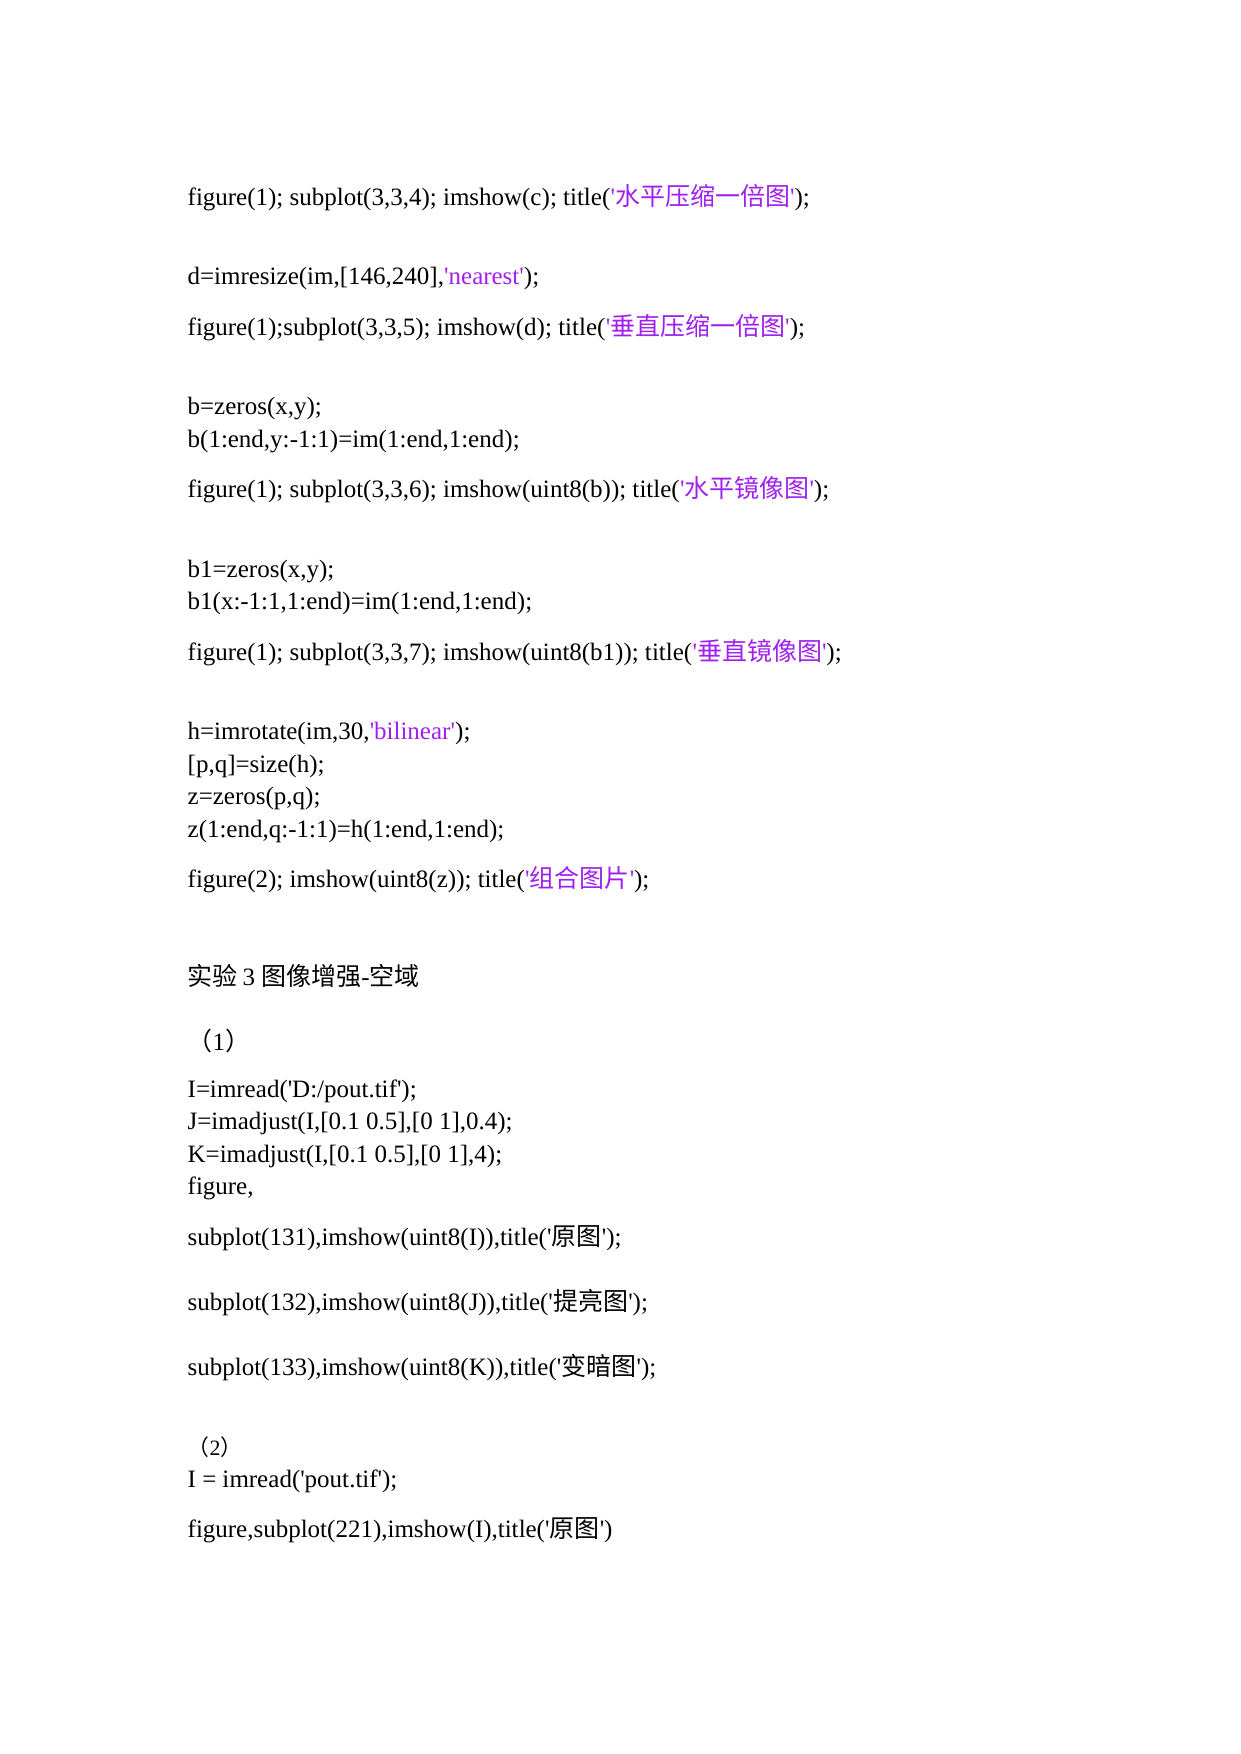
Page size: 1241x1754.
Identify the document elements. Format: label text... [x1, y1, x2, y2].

text b=zeros(x,y); [187, 389, 1053, 422]
text I=imread('D:/pout.tif'); [187, 1072, 1053, 1104]
text 实验3 图像增强-空域 [187, 942, 1053, 1007]
text I = imread('pout.tif'); [187, 1462, 1053, 1494]
text z=zeros(p,q); [187, 779, 1053, 812]
text figure(1); subplot(3,3,6); imshow(uint8(b)); title('水平镜像图'); [187, 454, 1053, 519]
text d=imresize(im,[146,240],'nearest'); [187, 259, 1053, 292]
text figure(1); subplot(3,3,4); imshow(c); title('水平压缩一倍图'); [187, 162, 1053, 227]
text （1） [187, 1007, 1053, 1072]
text figure(1); subplot(3,3,7); imshow(uint8(b1)); title('垂直镜像图'); [187, 617, 1053, 682]
text b(1:end,y:-1:1)=im(1:end,1:end); [187, 422, 1053, 454]
text [p,q]=size(h); [187, 747, 1053, 779]
text J=imadjust(I,[0.1 0.5],[0 1],0.4); [187, 1104, 1053, 1137]
text figure(1);subplot(3,3,5); imshow(d); title('垂直压缩一倍图'); [187, 292, 1053, 357]
text figure,subplot(221),imshow(I),title('原图') [187, 1494, 1053, 1559]
text subplot(133),imshow(uint8(K)),title('变暗图'); [187, 1332, 1053, 1397]
text h=imrotate(im,30,'bilinear'); [187, 714, 1053, 747]
text b1=zeros(x,y); [187, 552, 1053, 584]
text K=imadjust(I,[0.1 0.5],[0 1],4); [187, 1137, 1053, 1169]
text figure, [187, 1169, 1053, 1202]
text subplot(131),imshow(uint8(I)),title('原图'); [187, 1202, 1053, 1267]
text figure(2); imshow(uint8(z)); title('组合图片'); [187, 844, 1053, 909]
text subplot(132),imshow(uint8(J)),title('提亮图'); [187, 1267, 1053, 1332]
text z(1:end,q:-1:1)=h(1:end,1:end); [187, 812, 1053, 844]
text （2） [187, 1429, 1053, 1462]
text b1(x:-1:1,1:end)=im(1:end,1:end); [187, 584, 1053, 617]
